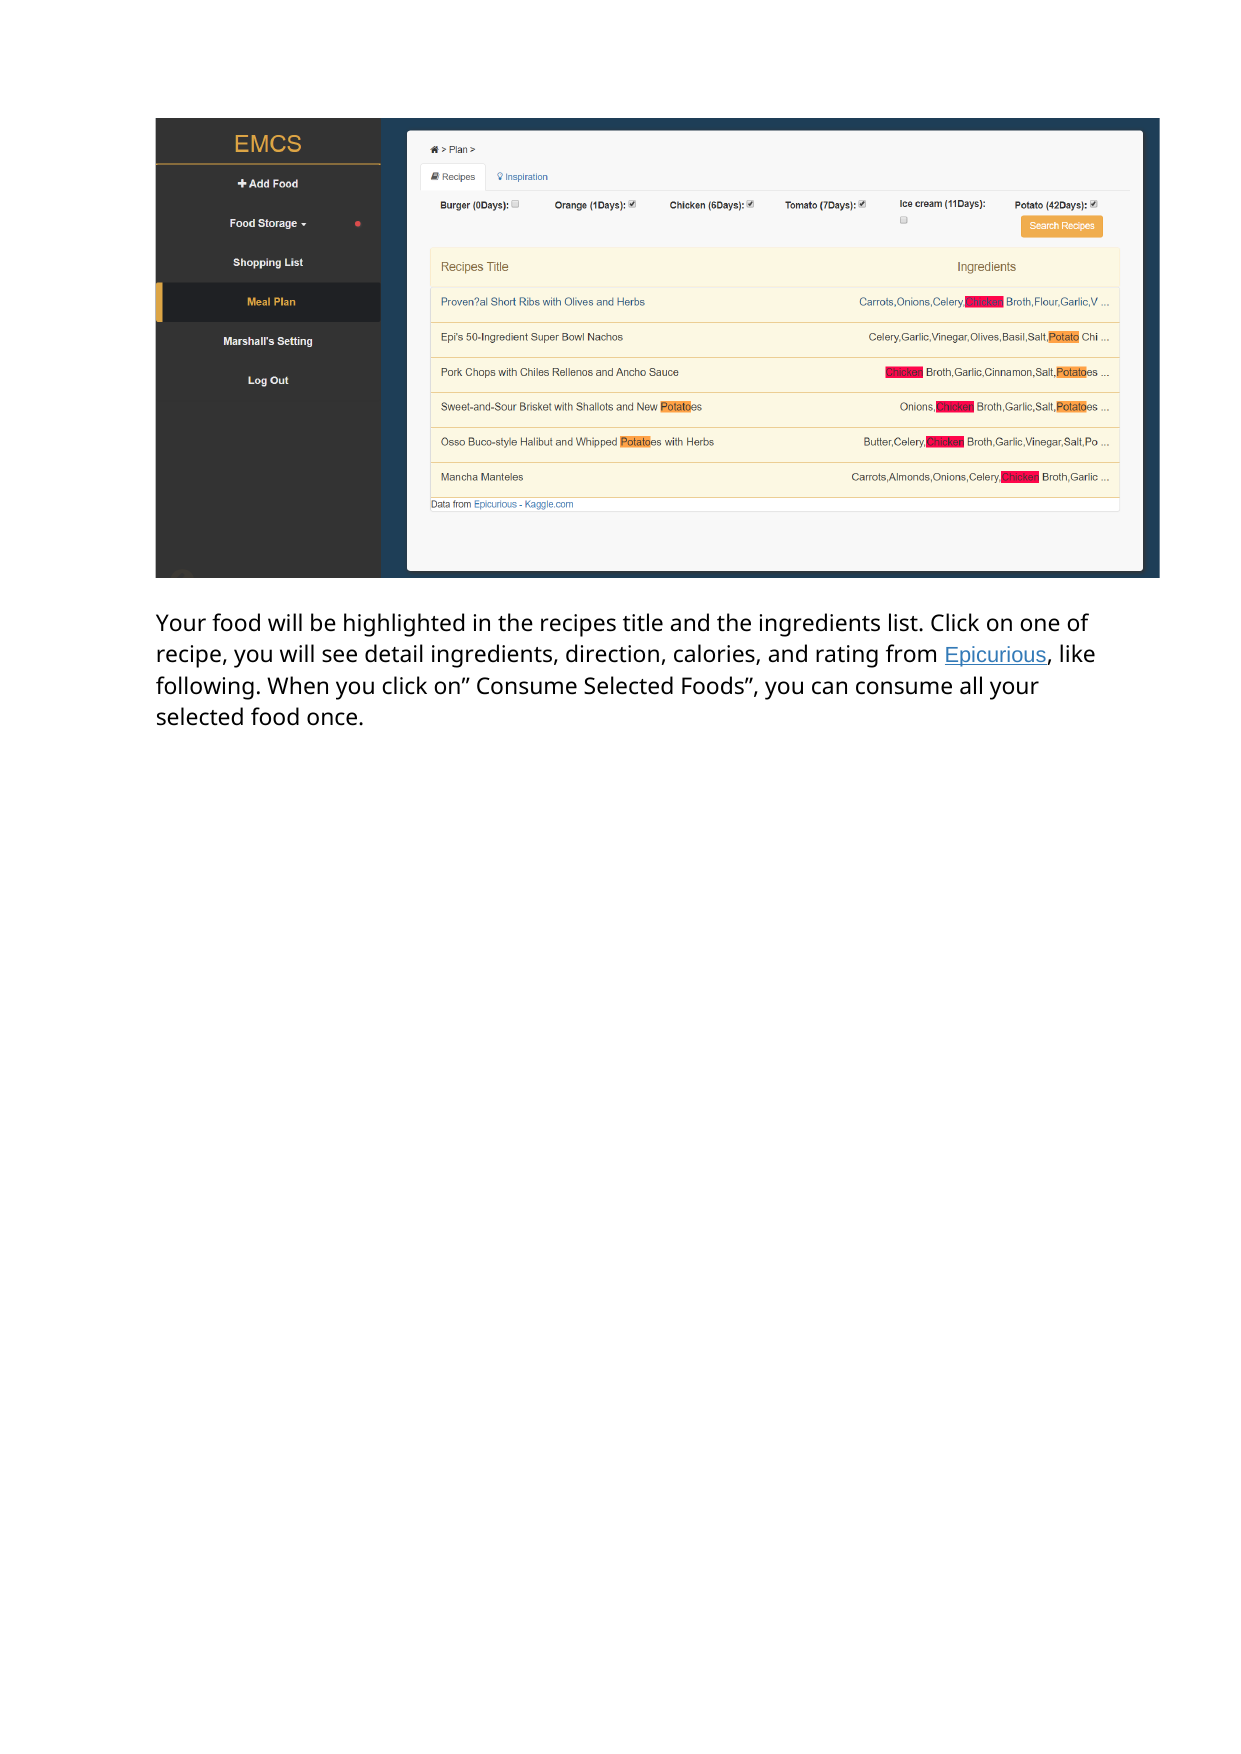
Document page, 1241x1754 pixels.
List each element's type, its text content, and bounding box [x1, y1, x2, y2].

picture [155, 118, 1160, 578]
text Your food will be highlighted in the recipes title and the ingredients list. Click on one of recipe, you will see detail ingredients, direction, calories, and rating from Epicurious, like following. When you click on” Consume Selected Foods”, you can consume all your selected food once. [156, 607, 1122, 732]
